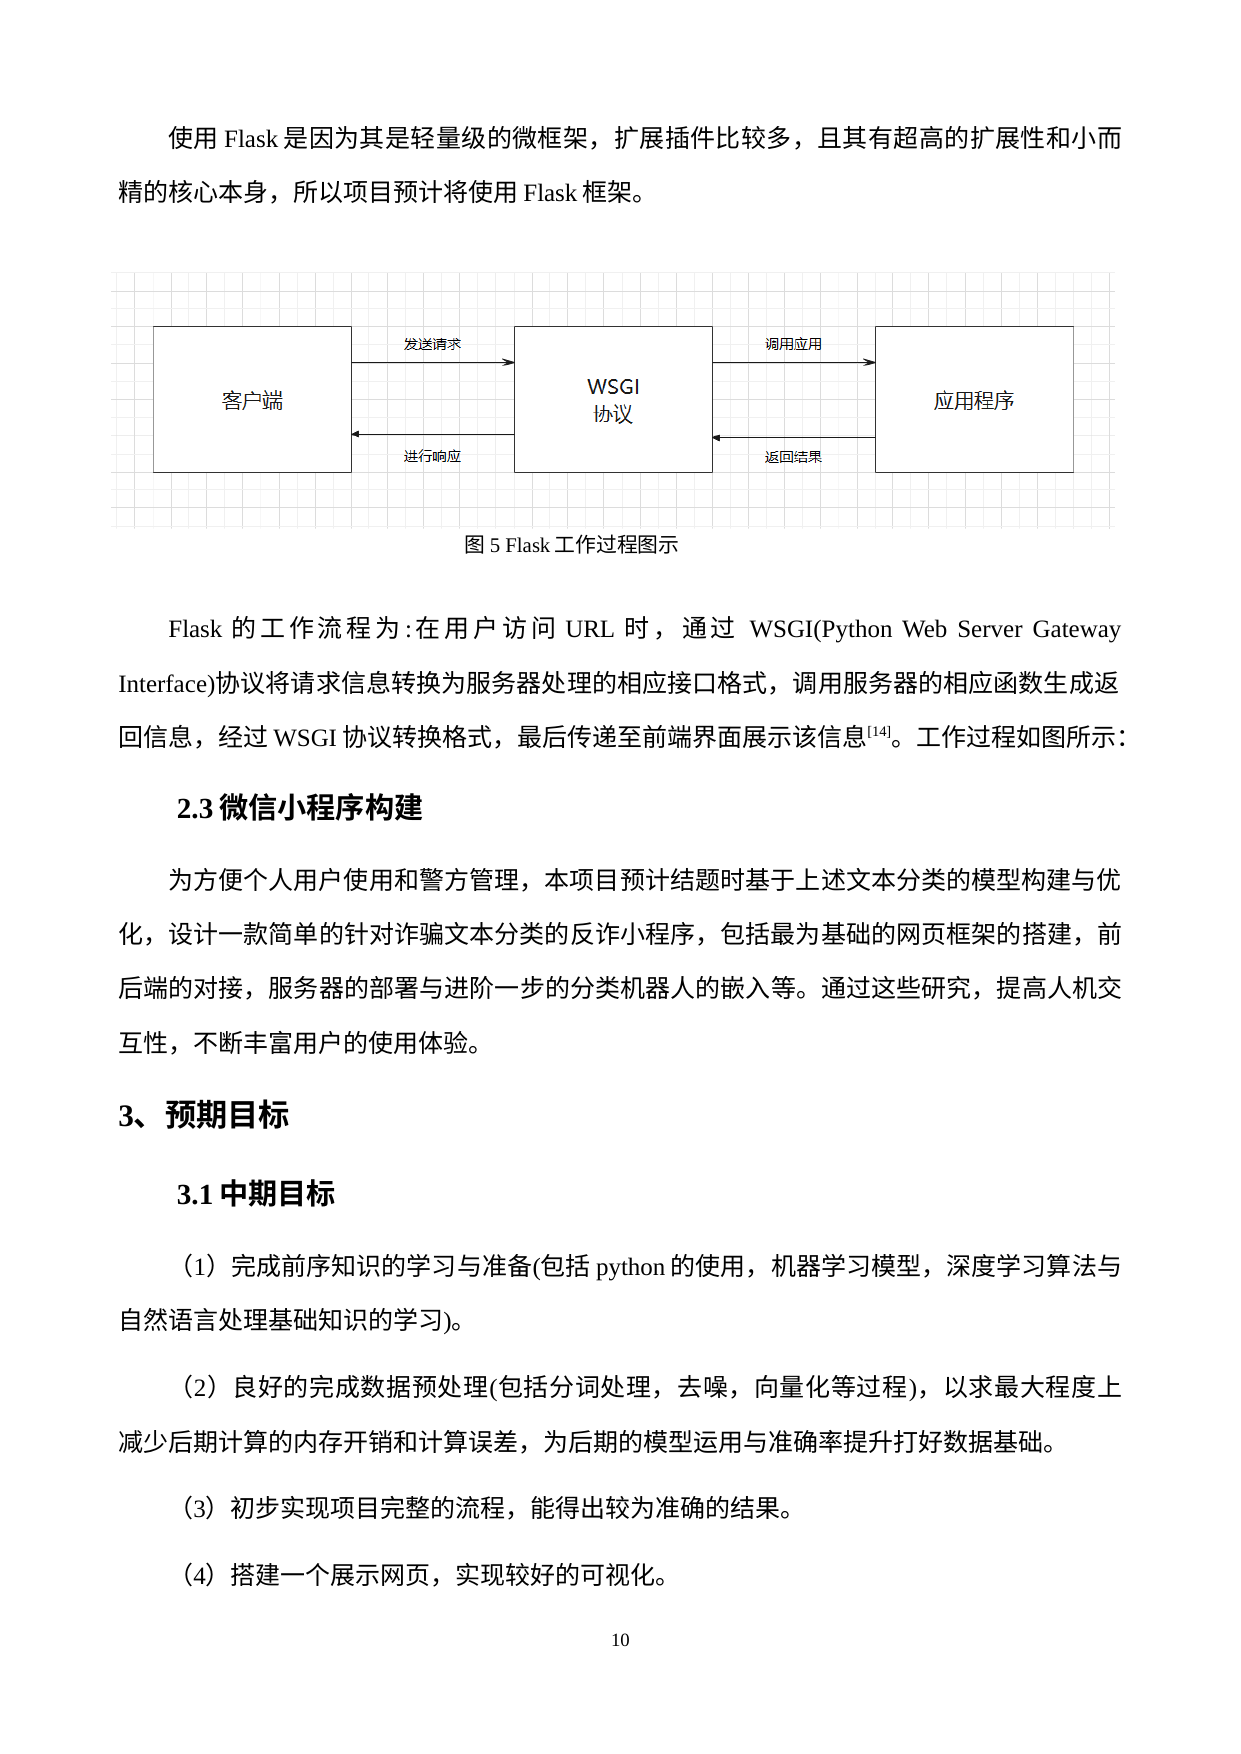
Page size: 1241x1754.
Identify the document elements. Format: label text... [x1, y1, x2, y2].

text 使用Flask是因为其是轻量级的微框架，扩展插件比较多，且其有超高的扩展性和小而精的核心本身，所以项目预计将使用Flask框架。 [118, 118, 1122, 209]
text （2）良好的完成数据预处理(包括分词处理，去噪，向量化等过程)，以求最大程度上减少后期计算的内存开销和计算误差，为后期的模型运用与准确率提升打好数据基础。 [118, 1368, 1122, 1458]
text 3.1中期目标 [118, 1171, 1122, 1213]
text 3、预期目标 [118, 1090, 1122, 1135]
text 2.3微信小程序构建 [118, 784, 1122, 827]
text （1）完成前序知识的学习与准备(包括python的使用，机器学习模型，深度学习算法与自然语言处理基础知识的学习)。 [118, 1246, 1122, 1337]
picture [111, 272, 1115, 529]
text （3）初步实现项目完整的流程，能得出较为准确的结果。 [118, 1489, 1122, 1525]
text 为方便个人用户使用和警方管理，本项目预计结题时基于上述文本分类的模型构建与优化，设计一款简单的针对诈骗文本分类的反诈小程序，包括最为基础的网页框架的搭建，前后端的对接，服务器的部署与进阶一步的分类机器人的嵌入等。通过这些研究，提高人机交互性，不断丰富用户的使用体验。 [118, 860, 1122, 1059]
text （4）搭建一个展示网页，实现较好的可视化。 [118, 1556, 1122, 1592]
